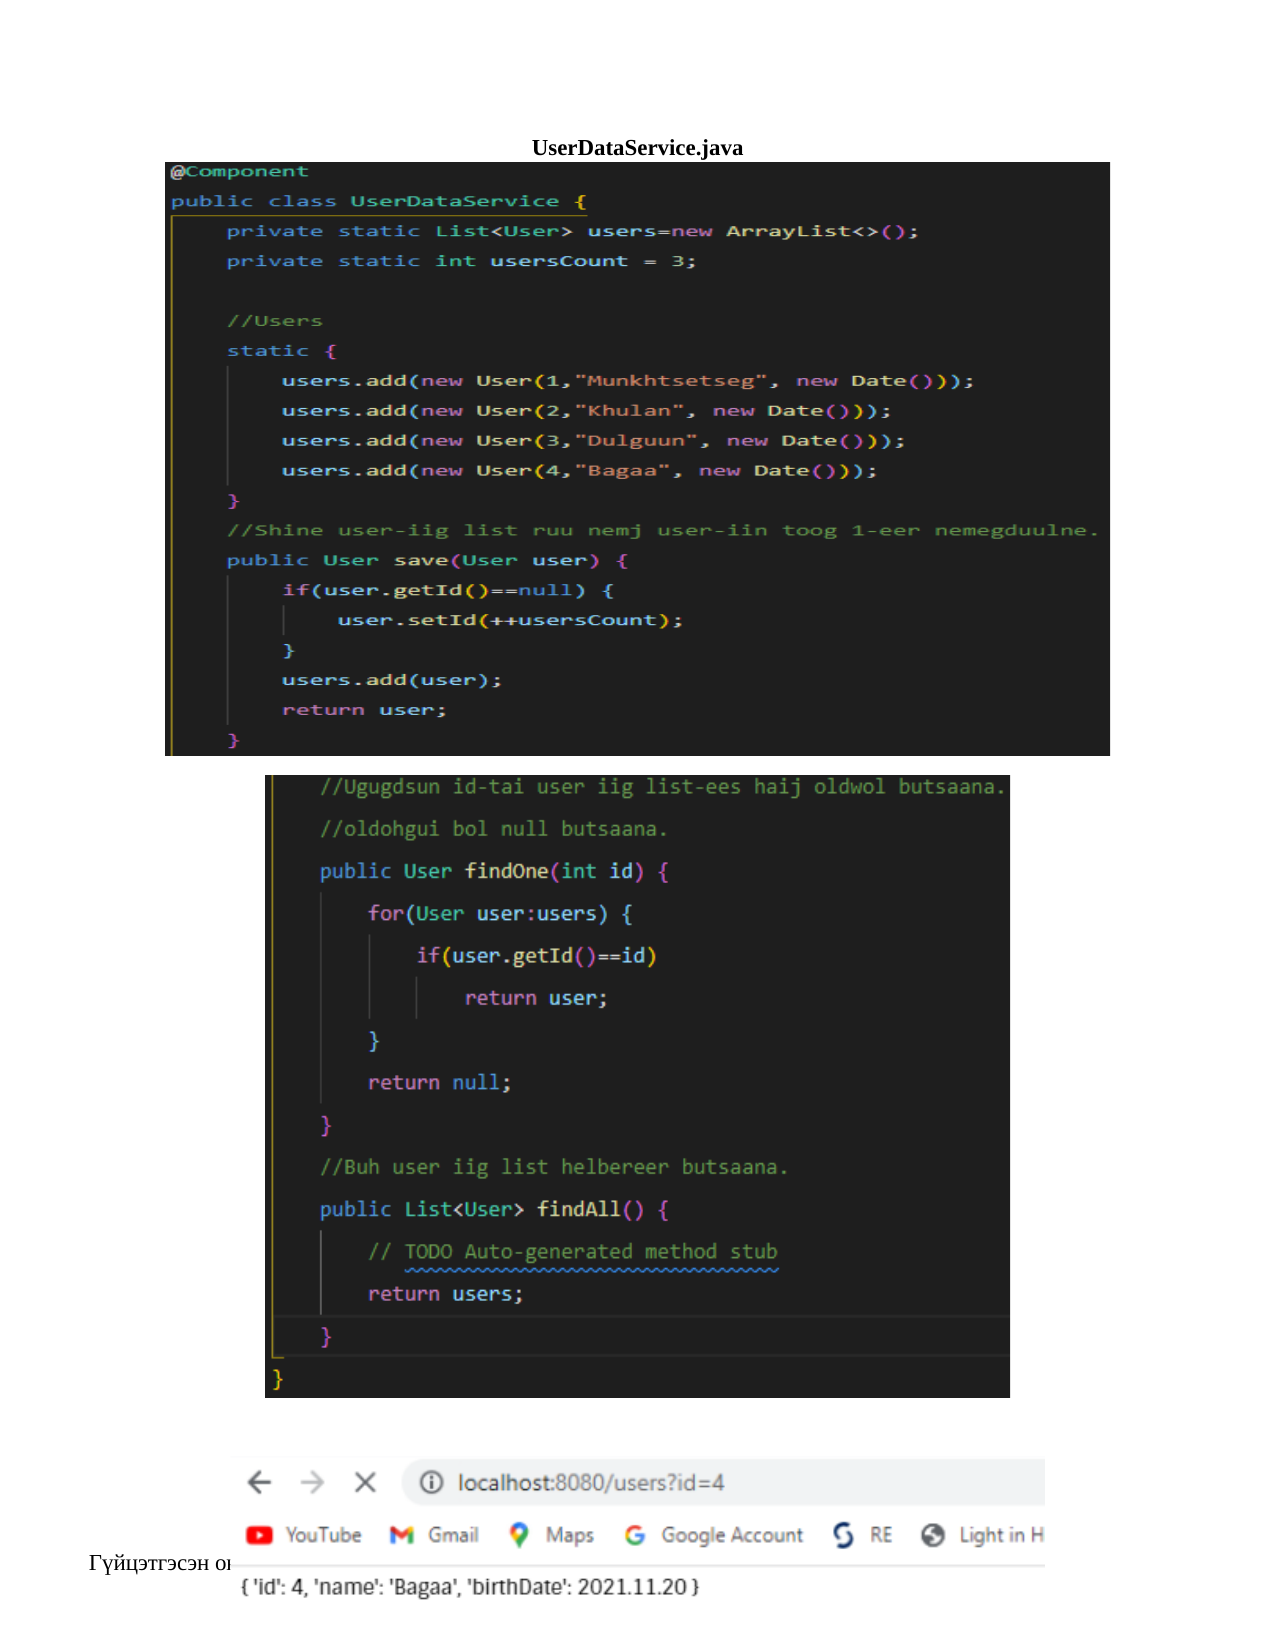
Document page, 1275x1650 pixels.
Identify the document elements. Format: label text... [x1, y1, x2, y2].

picture [165, 162, 1111, 756]
picture [230, 1456, 1045, 1650]
picture [265, 775, 1011, 1398]
